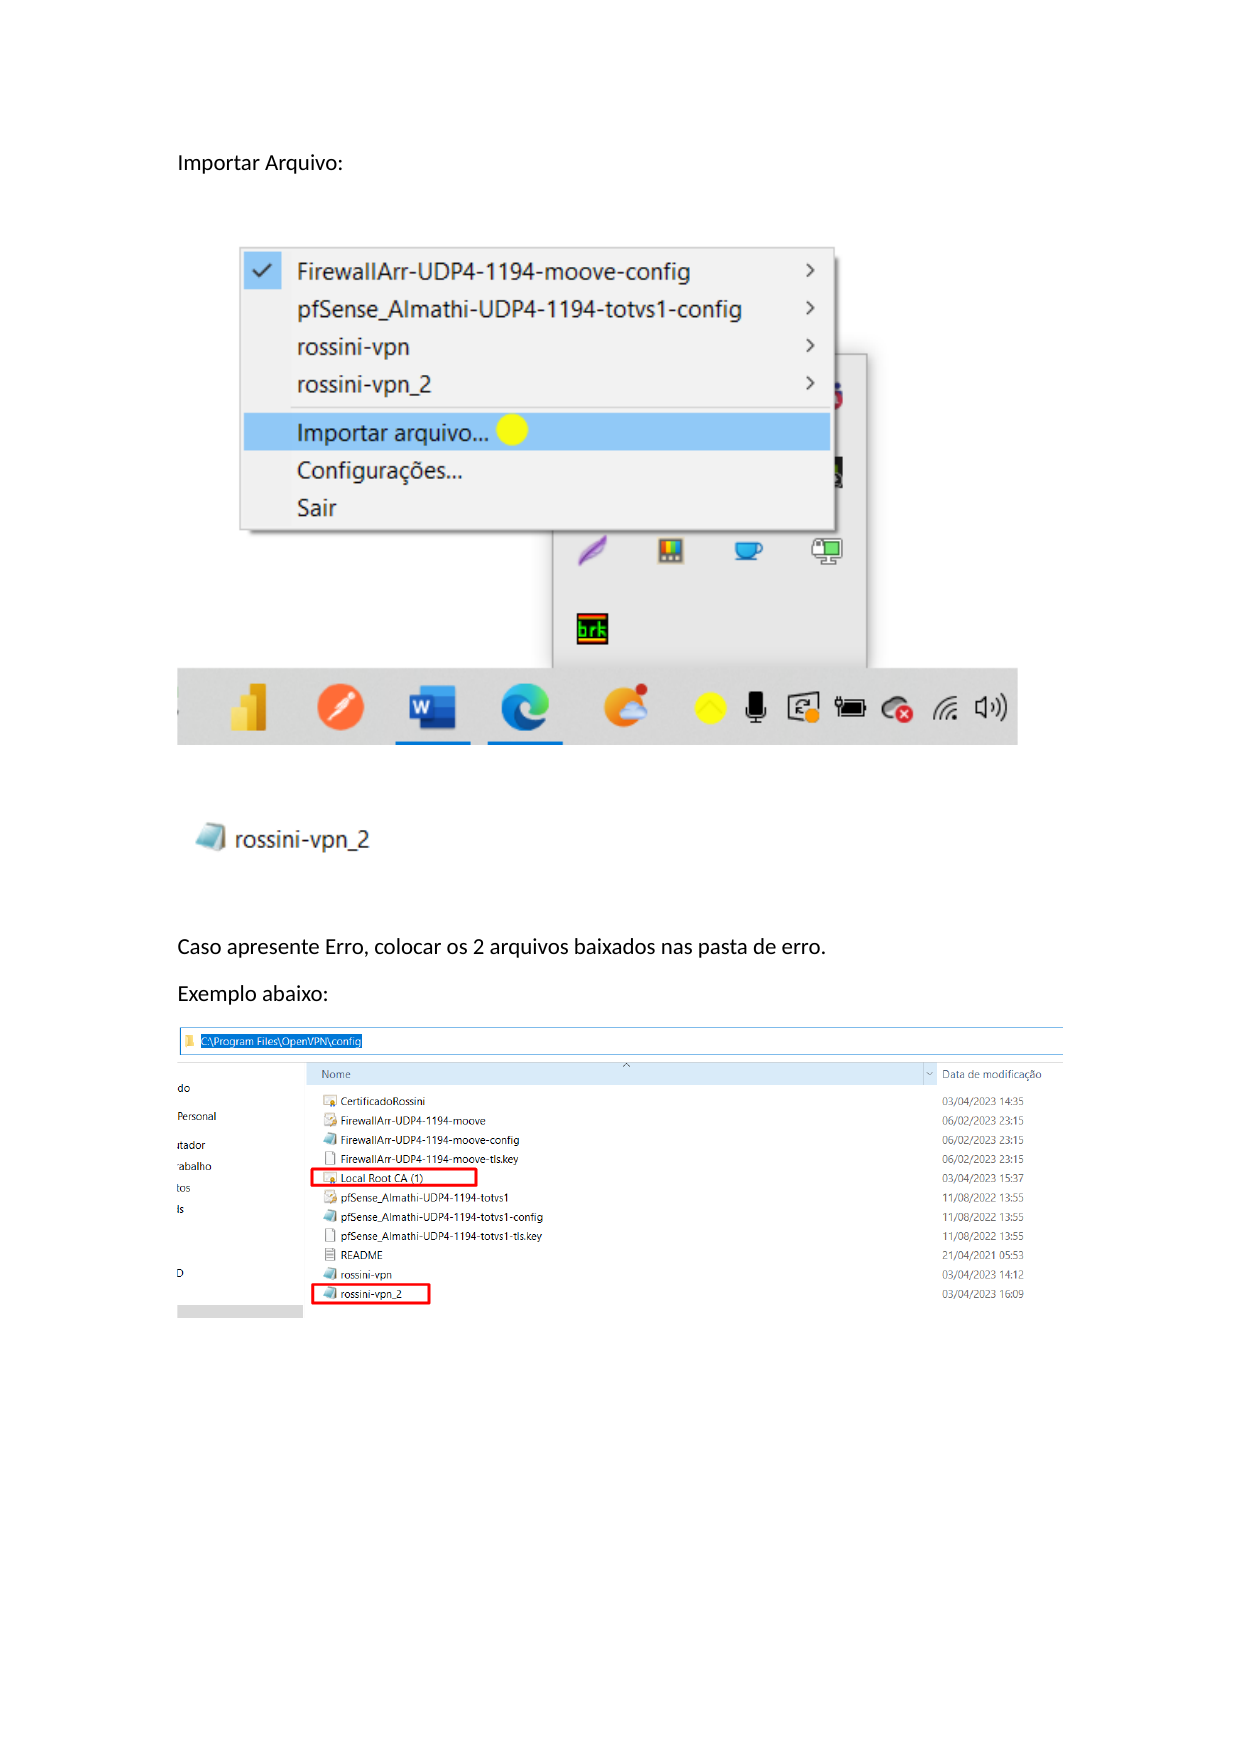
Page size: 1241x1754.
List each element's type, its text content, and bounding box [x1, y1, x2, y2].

text Importar Arquivo: [177, 148, 1063, 176]
text Exemplo abaixo: [177, 979, 1063, 1007]
picture [177, 810, 464, 867]
picture [177, 1026, 1063, 1318]
picture [177, 194, 1018, 745]
text Caso apresente Erro, colocar os 2 arquivos baixados nas pasta de erro. [177, 932, 1063, 960]
